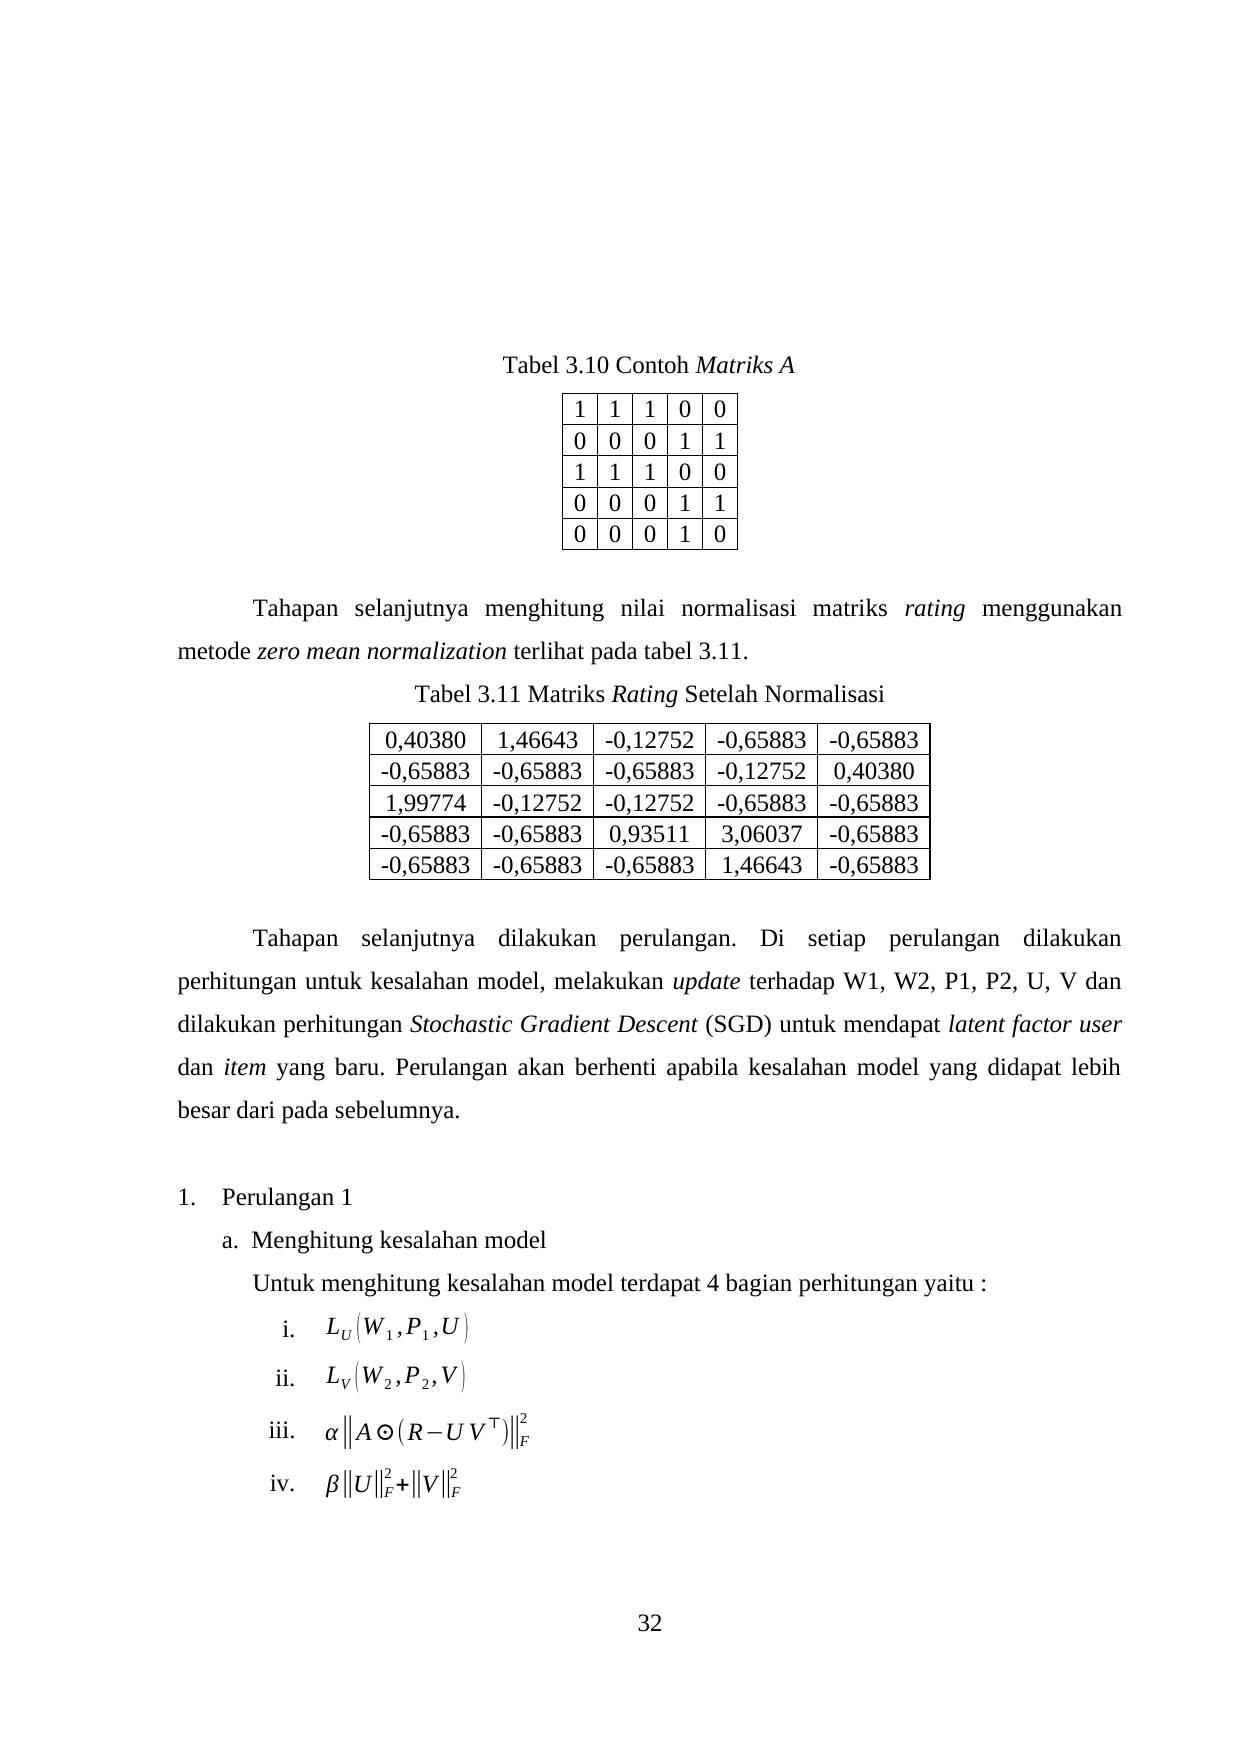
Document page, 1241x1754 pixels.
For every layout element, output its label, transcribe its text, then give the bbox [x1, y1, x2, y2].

table_cell -0,65883 [370, 755, 481, 785]
table_header 1 [598, 394, 632, 424]
table_header 0,40380 [370, 724, 481, 754]
table_cell -0,65883 [818, 818, 929, 848]
list Perulangan 1 [177, 1182, 1122, 1211]
table_cell -0,12752 [482, 786, 593, 816]
table_cell 1 [668, 425, 702, 455]
table_cell -0,65883 [482, 755, 593, 785]
table_cell -0,65883 [482, 849, 593, 879]
table_cell -0,65883 [370, 818, 481, 848]
table_cell -0,65883 [594, 755, 705, 785]
table_header -0,65883 [706, 724, 817, 754]
table_cell 0 [563, 488, 597, 518]
table_cell 0,40380 [818, 755, 929, 785]
table_header 0 [703, 394, 737, 424]
table_header -0,12752 [594, 724, 705, 754]
table_cell 3,06037 [706, 818, 817, 848]
table_cell 0 [633, 425, 667, 455]
table_cell 1,99774 [370, 786, 481, 816]
text Tahapan selanjutnya dilakukan perulangan. Di setiap perulangan dilakukan perhitungan untuk kesalahan model, melakukan update terhadap W1, W2, P1, P2, U, V dan dilakukan perhitungan Stochastic Gradient Descent (SGD) untuk mendapat latent factor user dan item yang baru. Perulangan akan berhenti apabila kesalahan model yang didapat lebih besar dari pada sebelumnya. [177, 923, 1122, 1124]
table_cell 0 [563, 519, 597, 549]
table_cell 0 [598, 425, 632, 455]
table_cell 1 [563, 456, 597, 487]
table_cell -0,65883 [818, 849, 929, 879]
table_header -0,65883 [818, 724, 929, 754]
table_header 1 [563, 394, 597, 424]
table_cell -0,12752 [594, 786, 705, 816]
text Untuk menghitung kesalahan model terdapat 4 bagian perhitungan yaitu : [177, 1268, 1122, 1297]
table_cell -0,65883 [370, 849, 481, 879]
list Menghitung kesalahan model [222, 1225, 1122, 1254]
table_cell 1 [703, 425, 737, 455]
table_cell -0,12752 [706, 755, 817, 785]
table_cell 1 [668, 488, 702, 518]
table_cell 0 [703, 456, 737, 487]
table_cell 1 [598, 456, 632, 487]
table_cell 0 [598, 488, 632, 518]
table_header 1 [633, 394, 667, 424]
table_cell -0,65883 [818, 786, 929, 816]
table_header 0 [668, 394, 702, 424]
table_cell 0 [703, 519, 737, 549]
text Tahapan selanjutnya menghitung nilai normalisasi matriks rating menggunakan metode zero mean normalization terlihat pada tabel 3.11. [177, 593, 1122, 665]
table_cell 1 [633, 456, 667, 487]
table_cell 0 [633, 488, 667, 518]
table_cell 0 [563, 425, 597, 455]
table_cell 0 [633, 519, 667, 549]
table_cell -0,65883 [706, 786, 817, 816]
table_cell 1 [703, 488, 737, 518]
table_cell 0,93511 [594, 818, 705, 848]
table_cell 0 [598, 519, 632, 549]
table_header 1,46643 [482, 724, 593, 754]
table_cell 1,46643 [706, 849, 817, 879]
table_cell -0,65883 [482, 818, 593, 848]
table_cell 1 [668, 519, 702, 549]
table_cell 0 [668, 456, 702, 487]
table_cell -0,65883 [594, 849, 705, 879]
